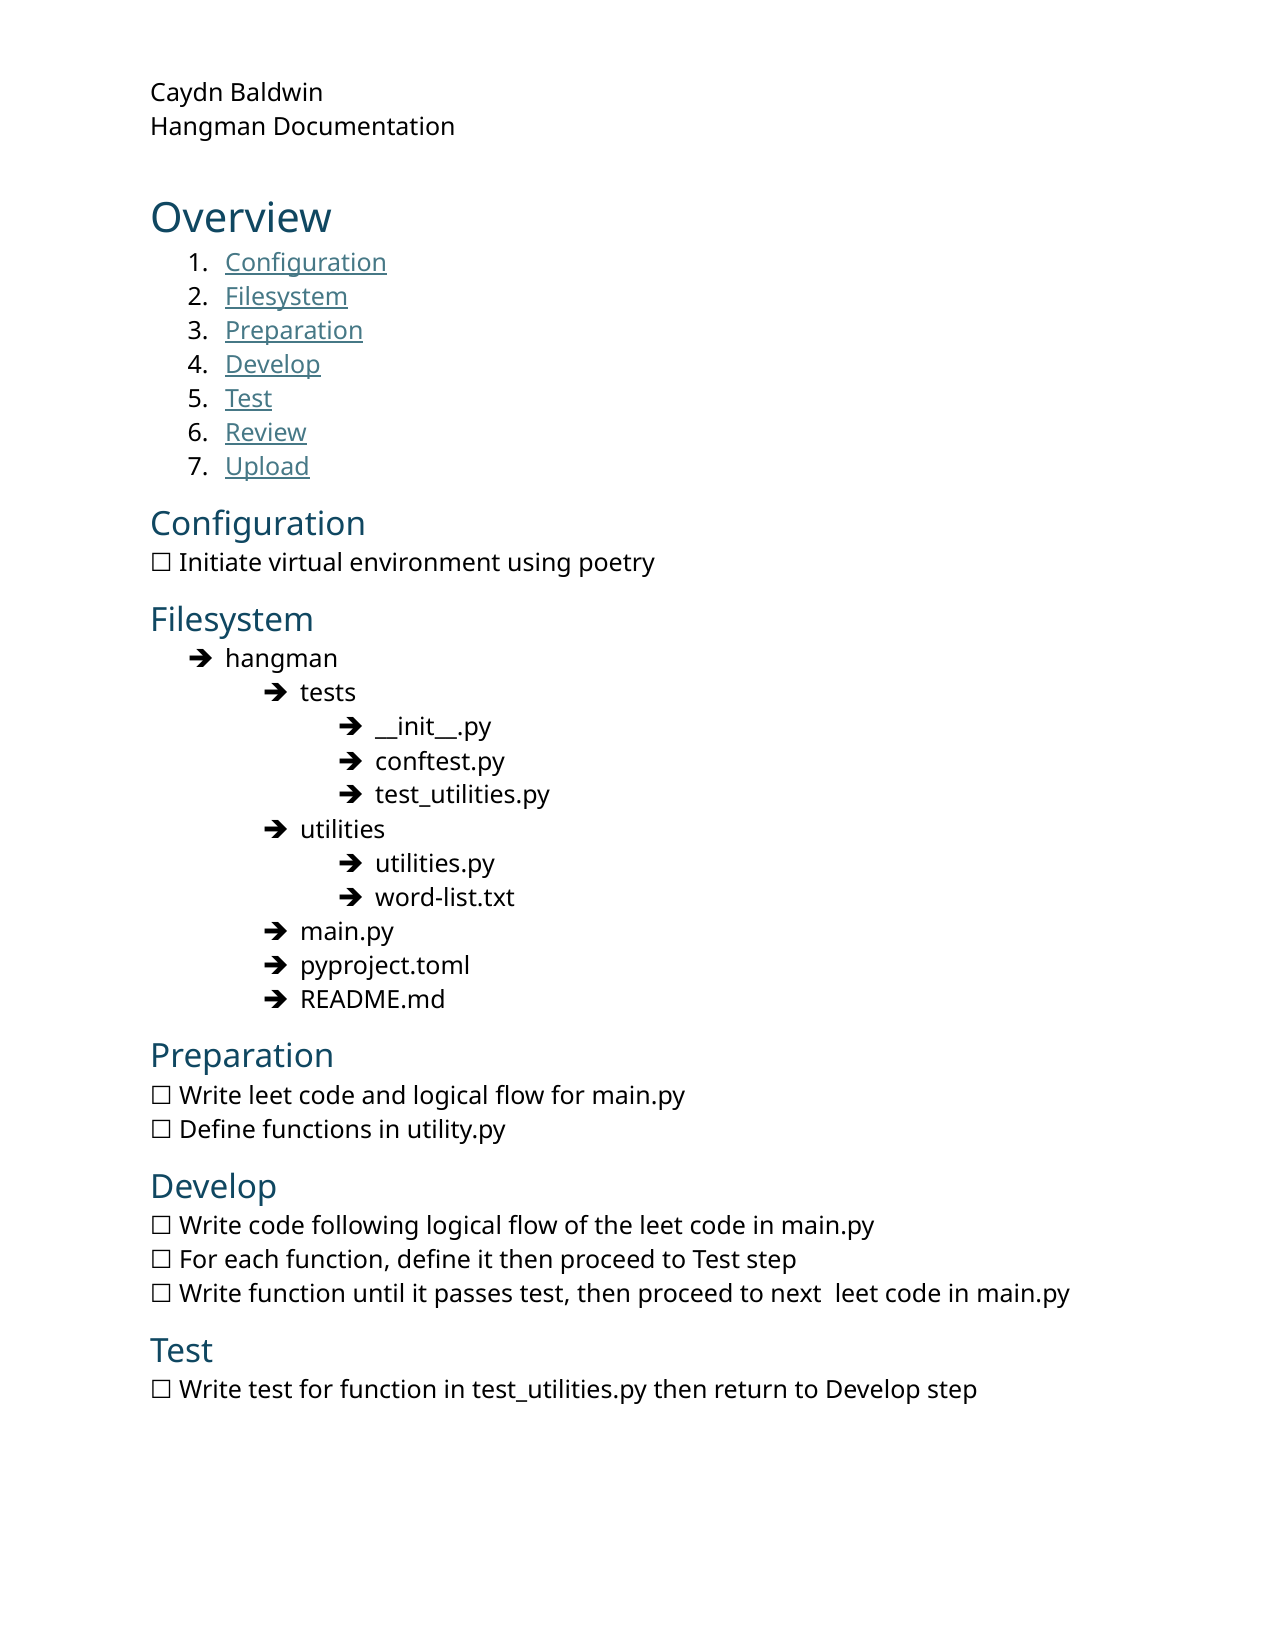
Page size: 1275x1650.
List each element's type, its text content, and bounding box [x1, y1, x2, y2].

list README.md [262, 982, 1125, 1016]
subtitle Configuration [150, 499, 1125, 545]
text Initiate virtual environment using poetry [150, 545, 1125, 579]
list pyproject.toml [262, 947, 1125, 982]
list main.py [262, 913, 1125, 947]
list Develop [187, 346, 1125, 381]
list test_utilities.py [337, 777, 1125, 811]
list hangman [187, 641, 1125, 675]
text Write function until it passes test, then proceed to next leet code in main.py [150, 1276, 1125, 1310]
text Write leet code and logical flow for main.py [150, 1078, 1125, 1112]
subtitle Overview [150, 187, 1125, 244]
list Filesystem [187, 278, 1125, 312]
subtitle Test [150, 1327, 1125, 1372]
text Define functions in utility.py [150, 1112, 1125, 1146]
subtitle Preparation [150, 1032, 1125, 1078]
subtitle Develop [150, 1162, 1125, 1208]
text For each function, define it then proceed to Test step [150, 1242, 1125, 1276]
text Write test for function in test_utilities.py then return to Develop step [150, 1372, 1125, 1406]
text Write code following logical flow of the leet code in main.py [150, 1208, 1125, 1242]
list Configuration [187, 244, 1125, 278]
list __init__.py [337, 709, 1125, 743]
list Upload [187, 449, 1125, 483]
list Review [187, 414, 1125, 449]
list tests [262, 675, 1125, 709]
list conftest.py [337, 743, 1125, 777]
list Preparation [187, 312, 1125, 346]
list word-list.txt [337, 879, 1125, 913]
list Test [187, 381, 1125, 414]
list utilities.py [337, 845, 1125, 879]
subtitle Filesystem [150, 596, 1125, 641]
list utilities [262, 811, 1125, 845]
